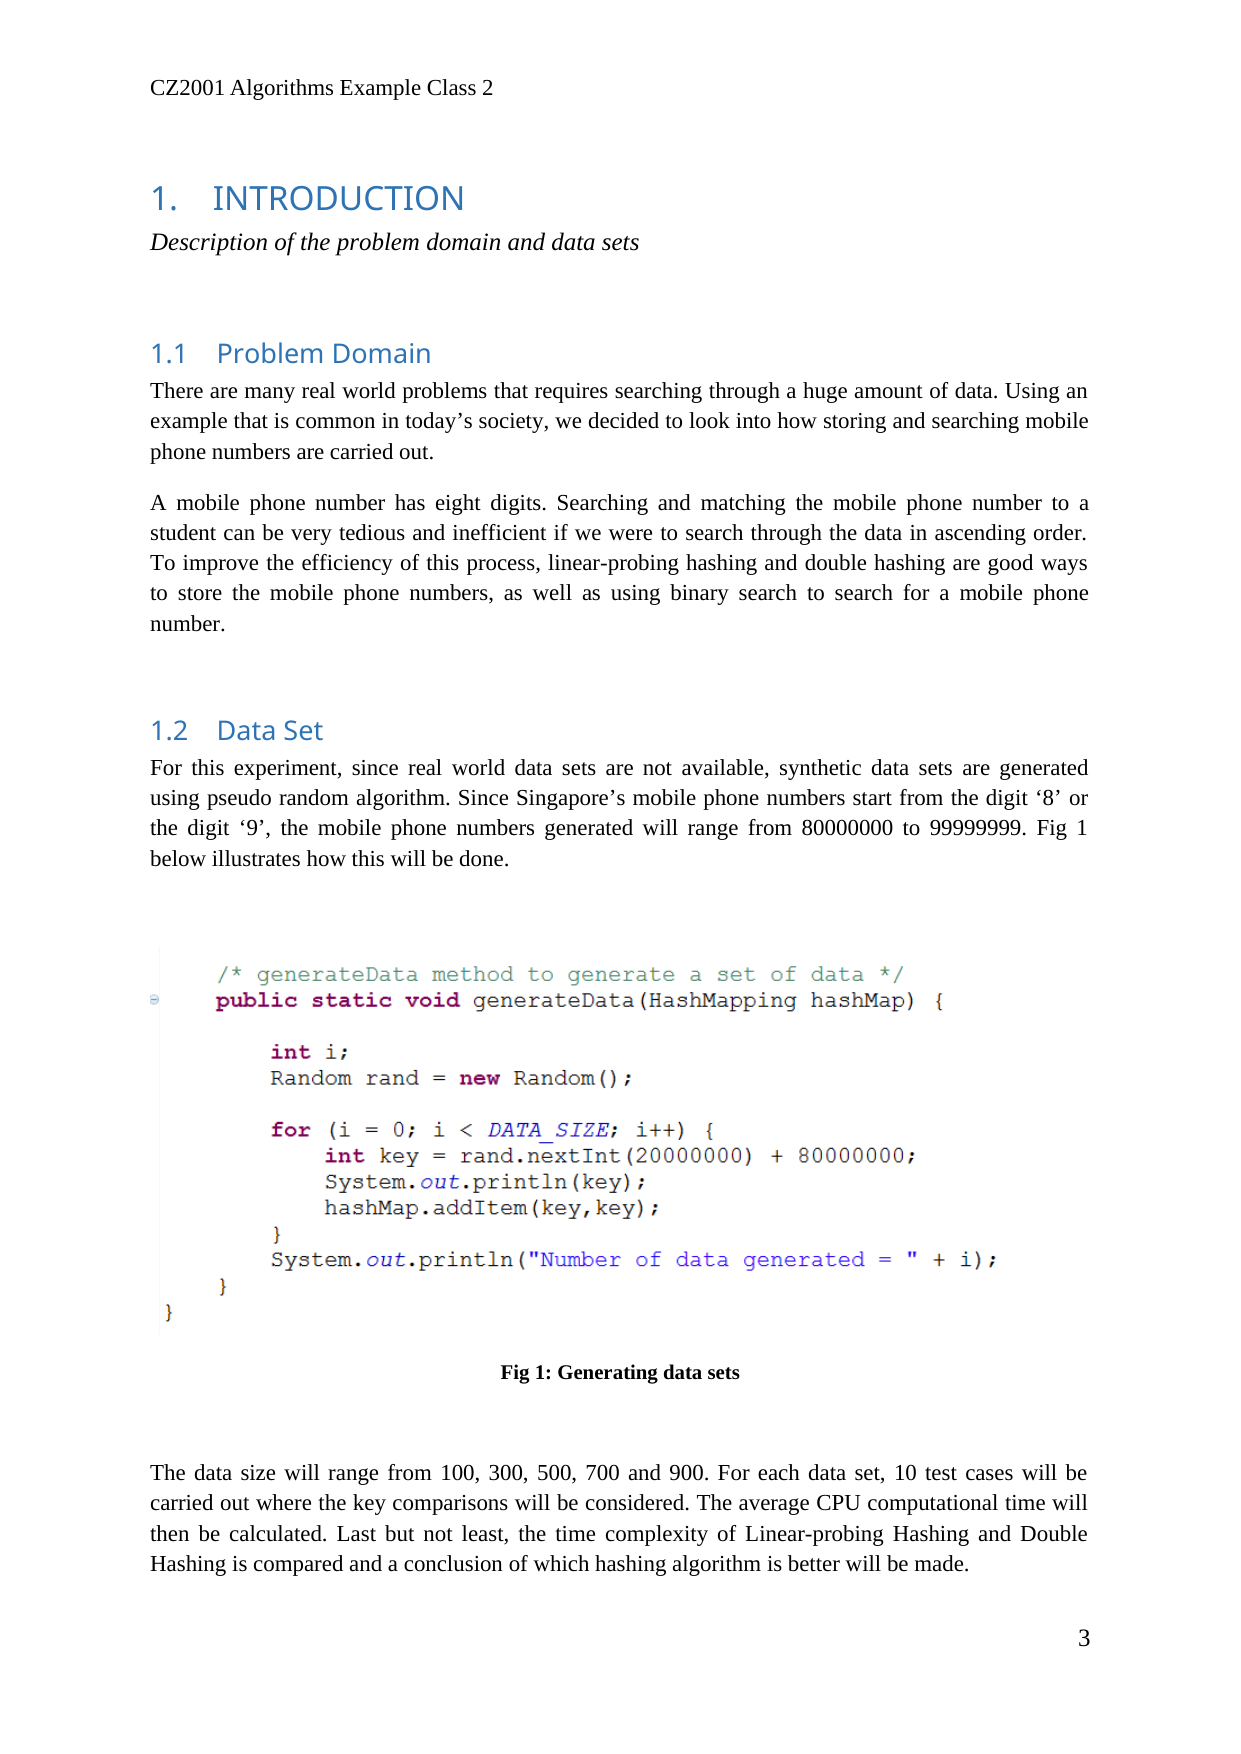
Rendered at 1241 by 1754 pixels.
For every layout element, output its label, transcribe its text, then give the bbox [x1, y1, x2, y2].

text There are many real world problems that requires searching through a huge amount of data. Using an example that is common in today’s society, we decided to look into how storing and searching mobile phone numbers are carried out. [150, 377, 1090, 464]
subtitle 1. INTRODUCTION [150, 175, 1090, 220]
text For this experiment, since real world data sets are not available, synthetic data sets are generated using pseudo random algorithm. Since Singapore’s mobile phone numbers start from the digit ‘8’ or the digit ‘9’, the mobile phone numbers generated will range from 80000000 to 99999999. Fig 1 below illustrates how this will be done. [150, 754, 1090, 871]
subtitle 1.2 Data Set [150, 712, 1090, 748]
text Fig 1: Generating data sets [150, 1360, 1090, 1384]
text A mobile phone number has eight digits. Searching and matching the mobile phone number to a student can be very tedious and inefficient if we were to search through the data in ascending order. To improve the efficiency of this process, linear-probing hashing and double hashing are good ways to store the mobile phone numbers, as well as using binary search to search for a mobile phone number. [150, 489, 1090, 636]
text Description of the problem domain and data sets [150, 227, 1090, 256]
subtitle 1.1 Problem Domain [150, 335, 1090, 372]
text The data size will range from 100, 300, 500, 700 and 900. For each data set, 10 test cases will be carried out where the key comparisons will be considered. The average CPU computational time will then be calculated. Last but not least, the time complexity of Linear-probing Hashing and Double Hashing is compared and a conclusion of which hashing algorithm is better will be made. [150, 1459, 1090, 1576]
picture [150, 946, 1091, 1335]
